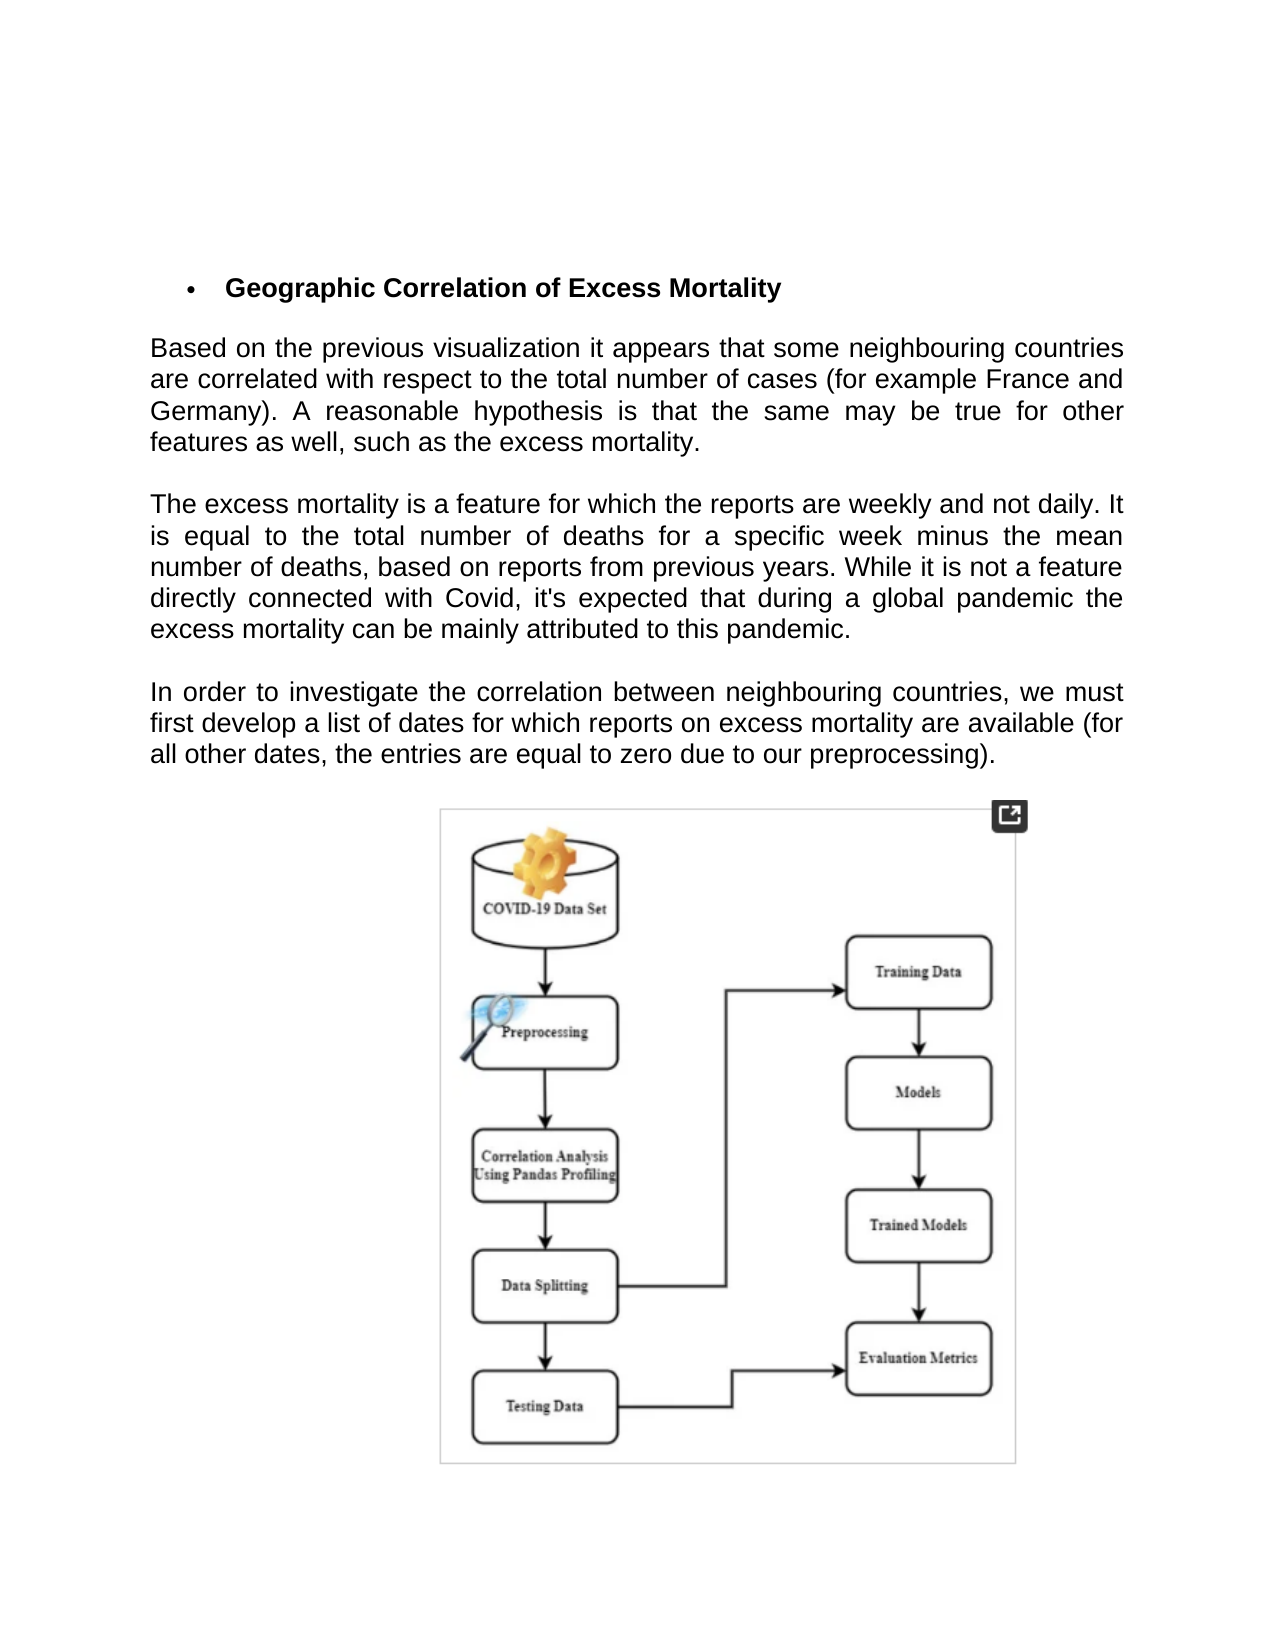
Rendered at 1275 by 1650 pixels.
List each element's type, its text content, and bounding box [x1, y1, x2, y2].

text The excess mortality is a feature for which the reports are weekly and not daily. It is equal to the total number of deaths for a specific week minus the mean number of deaths, based on reports from previous years. While it is not a feature directly connected with Covid, it's expected that during a global pandemic the excess mortality can be mainly attributed to this pandemic. [150, 488, 1125, 645]
picture [225, 800, 1200, 1473]
list Geographic Correlation of Excess Mortality [187, 272, 1125, 303]
text Based on the previous visualization it appears that some neighbouring countries are correlated with respect to the total number of cases (for example France and Germany). A reasonable hypothesis is that the same may be true for other features as well, such as the excess mortality. [150, 332, 1125, 457]
text In order to investigate the correlation between neighbouring countries, we must first develop a list of dates for which reports on excess mortality are available (for all other dates, the entries are equal to zero due to our preprocessing). [150, 676, 1125, 769]
